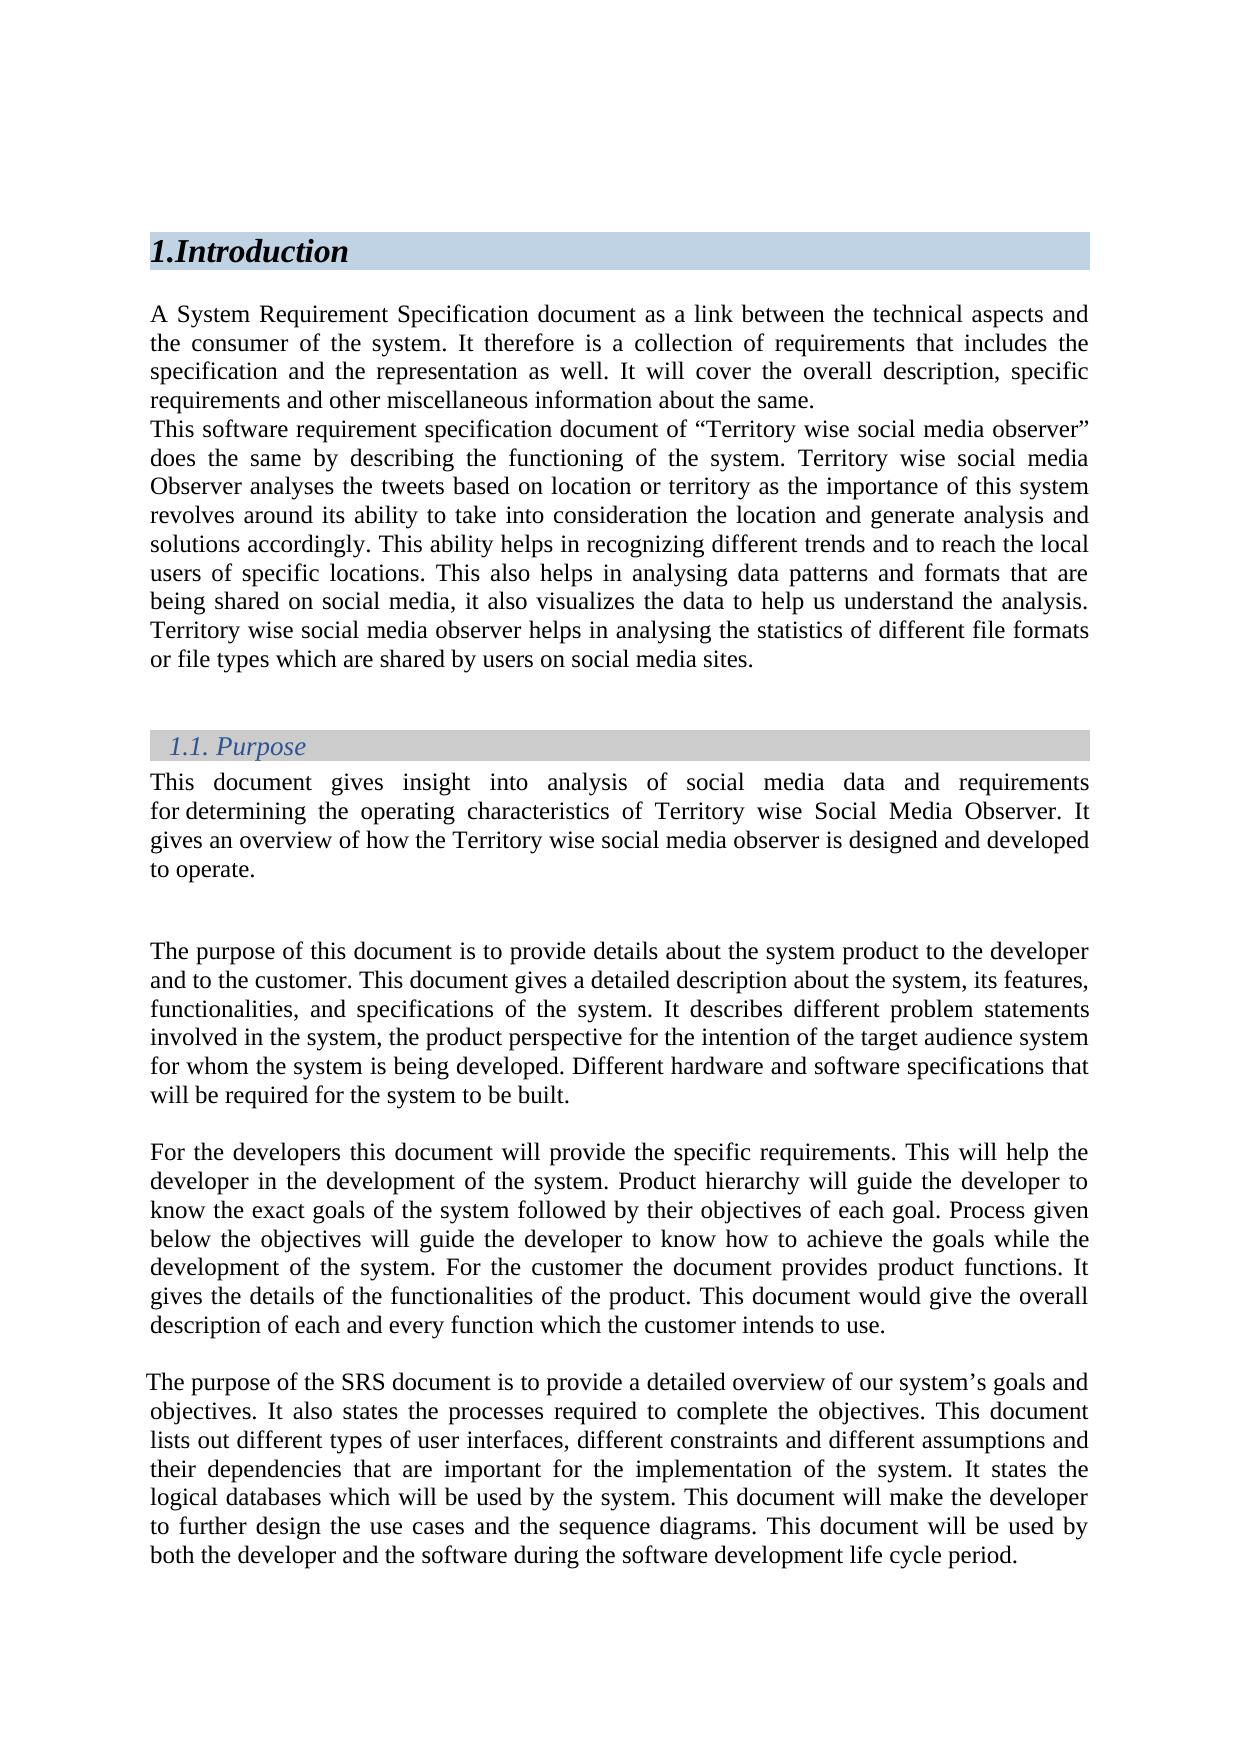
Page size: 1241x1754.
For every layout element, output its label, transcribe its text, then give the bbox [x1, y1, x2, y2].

text This software requirement specification document of “Territory wise social media observer” does the same by describing the functioning of the system. Territory wise social media Observer analyses the tweets based on location or territory as the importance of this system revolves around its ability to take into consideration the location and generate analysis and solutions accordingly. This ability helps in recognizing different trends and to reach the local users of specific locations. This also helps in analysing data patterns and formats that are being shared on social media, it also visualizes the data to help us understand the analysis. Territory wise social media observer helps in analysing the statistics of different file formats or file types which are shared by users on social media sites. [150, 414, 1090, 673]
text For the developers this document will provide the specific requirements. This will help the developer in the development of the system. Product hierarchy will guide the developer to know the exact goals of the system followed by their objectives of each goal. Process given below the objectives will guide the developer to know how to achieve the goals while the development of the system. For the customer the document provides product functions. It gives the details of the functionalities of the product. This document would give the overall description of each and every function which the customer intends to use. [150, 1137, 1090, 1339]
text The purpose of this document is to provide details about the system product to the developer and to the customer. This document gives a detailed description about the system, its features, functionalities, and specifications of the system. It describes different problem statements involved in the system, the product perspective for the intention of the target audience system for whom the system is being developed. Different hardware and software specifications that will be required for the system to be built. [150, 936, 1090, 1109]
text 1.Introduction [150, 232, 1090, 270]
text This document gives insight into analysis of social media data and requirements for determining the operating characteristics of Territory wise Social Media Observer. It gives an overview of how the Territory wise social media observer is designed and developed to operate. [150, 767, 1090, 882]
text The purpose of the SRS document is to provide a detailed overview of our system’s goals and objectives. It also states the processes required to complete the objectives. This document lists out different types of user interfaces, different constraints and different assumptions and their dependencies that are important for the implementation of the system. It states the logical databases which will be used by the system. This document will make the developer to further design the use cases and the sequence diagrams. This document will be used by both the developer and the software during the software development life cycle period. [120, 1367, 1090, 1569]
text A System Requirement Specification document as a link between the technical aspects and the consumer of the system. It therefore is a collection of requirements that includes the specification and the representation as well. It will cover the overall description, specific requirements and other miscellaneous information about the same. [150, 299, 1090, 414]
text 1.1. Purpose [150, 730, 1090, 761]
